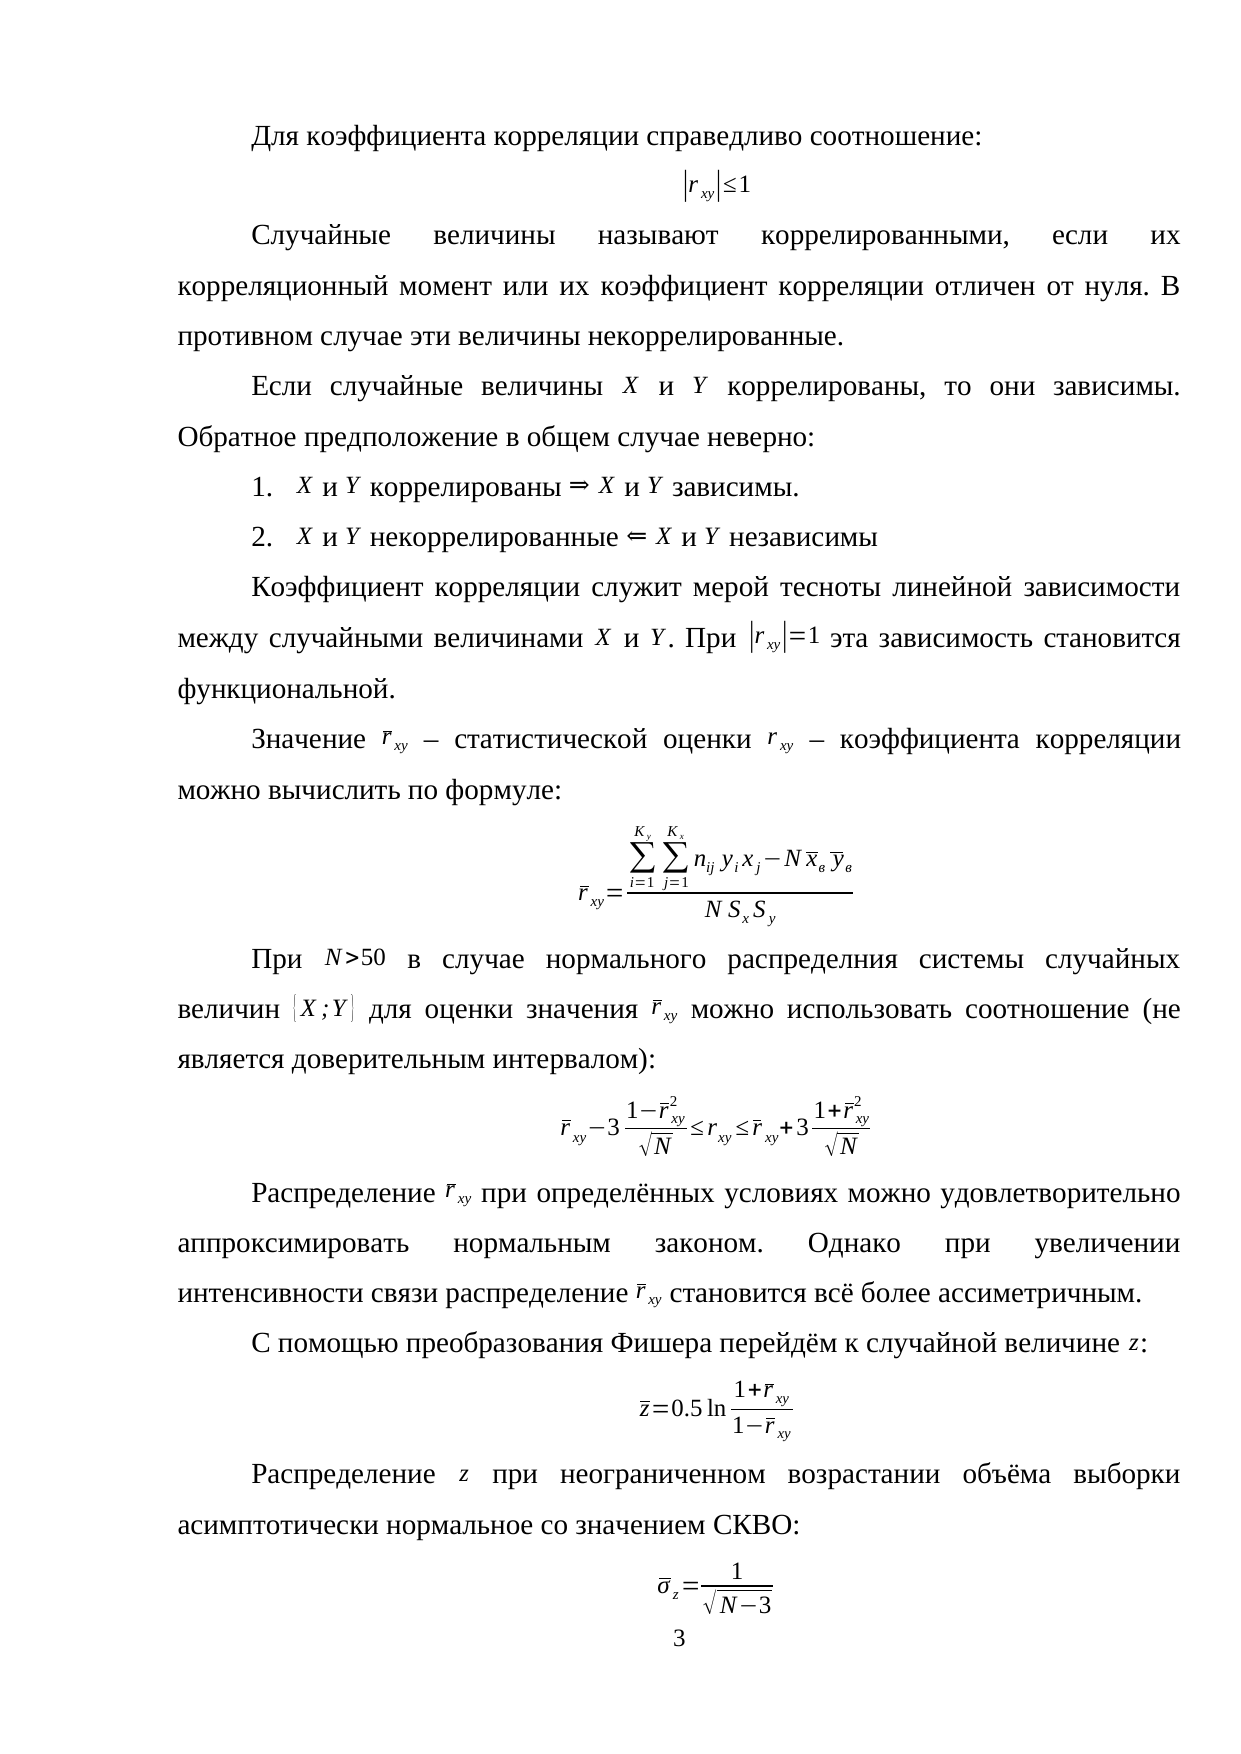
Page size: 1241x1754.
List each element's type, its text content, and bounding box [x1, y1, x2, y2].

text Если случайные величины и коррелированы, то они зависимы. Обратное предположение в общем случае неверно: [177, 368, 1181, 452]
text При в случае нормального распределния системы случайных величин для оценки значения можно использовать соотношение (не является доверительным интервалом): [177, 941, 1181, 1075]
list и некоррелированные и независимы [251, 519, 1181, 553]
text Для коэффициента корреляции справедливо соотношение: [177, 118, 1181, 152]
text С помощью преобразования Фишера перейдём к случайной величине : [177, 1326, 1181, 1359]
list и коррелированы и зависимы. [251, 469, 1181, 502]
text Коэффициент корреляции служит мерой тесноты линейной зависимости между случайными величинами и . При эта зависимость становится функциональной. [177, 569, 1181, 705]
text Случайные величины называют коррелированными, если их корреляционный момент или их коэффициент корреляции отличен от нуля. В противном случае эти величины некоррелированные. [177, 217, 1181, 352]
text Распределение при определённых условиях можно удовлетворительно аппроксимировать нормальным законом. Однако при увеличении интенсивности связи распределение становится всё более ассиметричным. [177, 1175, 1181, 1309]
text Значение – статистической оценки – коэффициента корреляции можно вычислить по формуле: [177, 722, 1181, 805]
text Распределение при неограниченном возрастании объёма выборки асимптотически нормальное со значением СКВО: [177, 1457, 1181, 1541]
